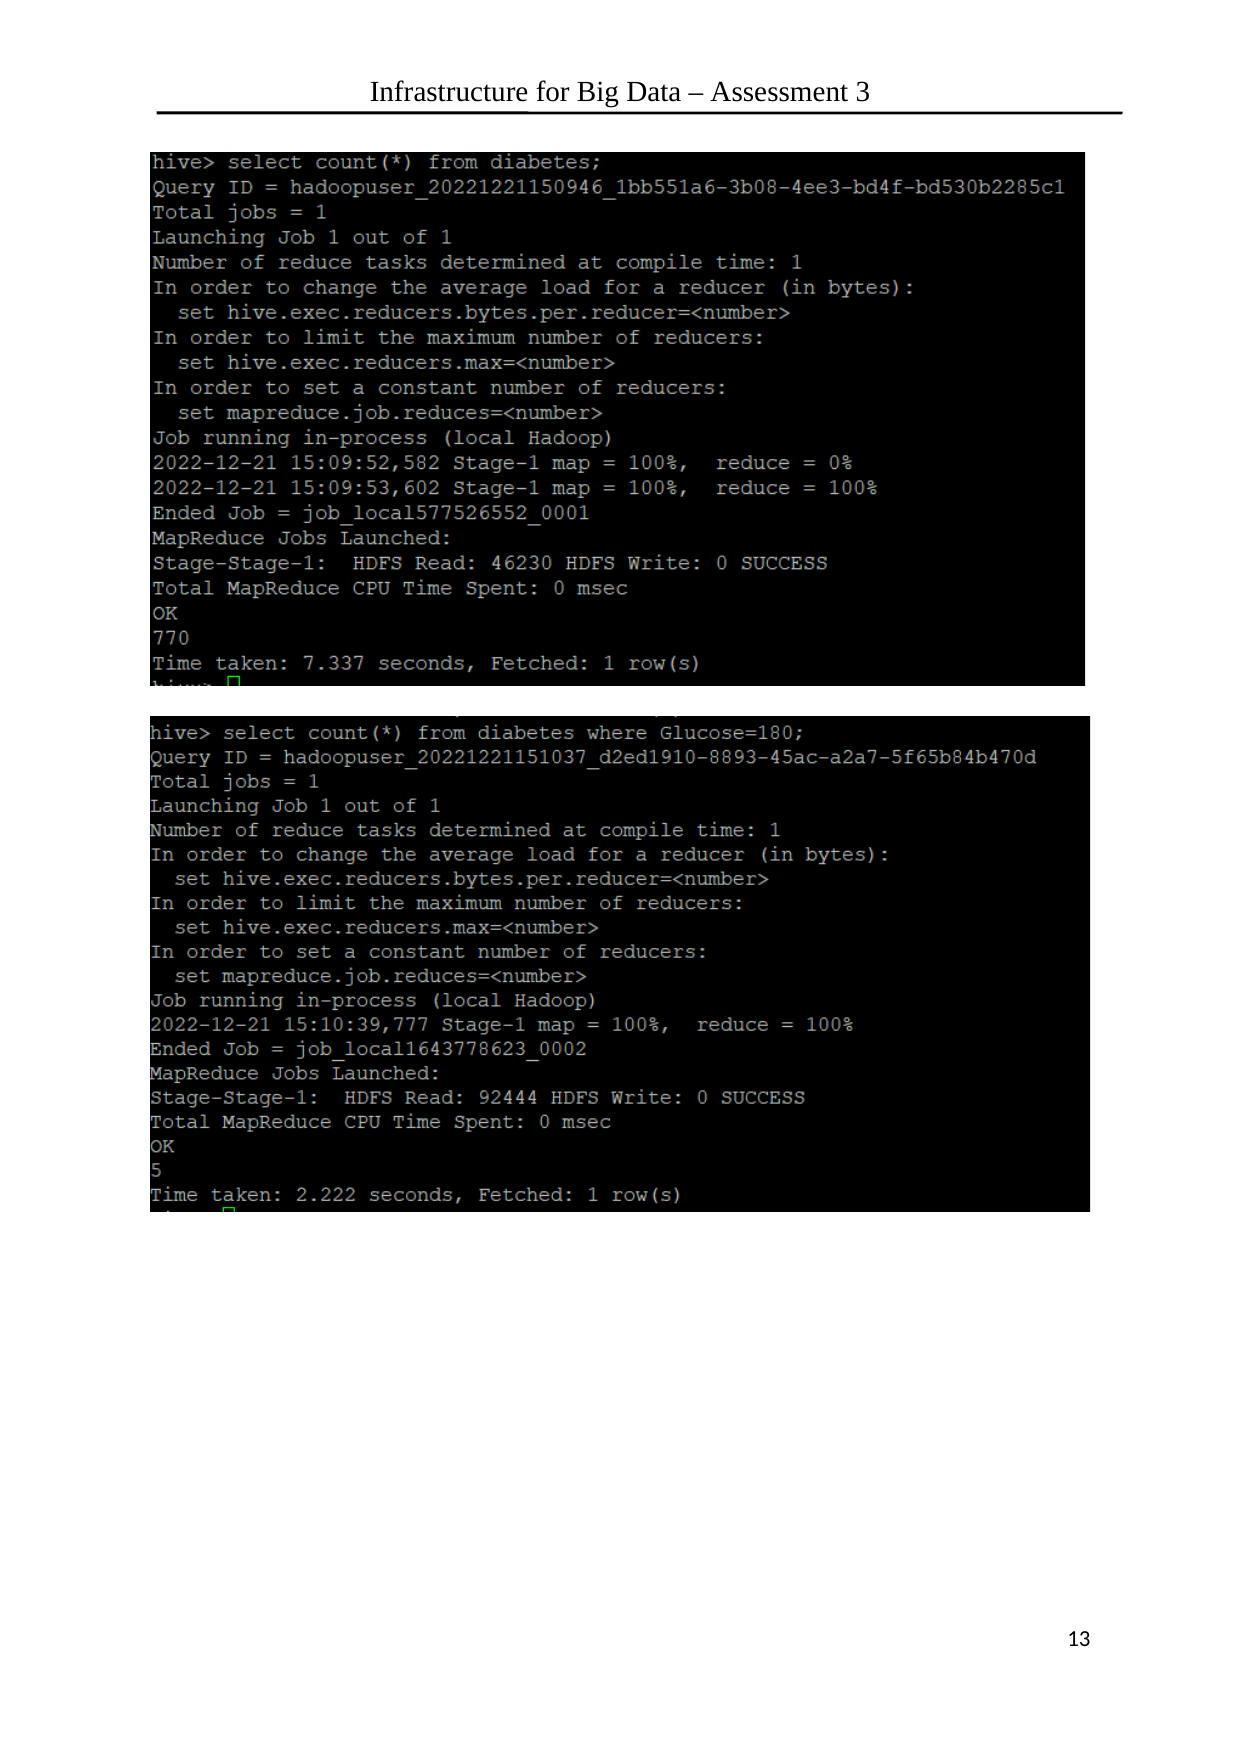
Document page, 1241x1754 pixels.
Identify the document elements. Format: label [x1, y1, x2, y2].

picture [150, 152, 1085, 686]
picture [150, 716, 1091, 1212]
